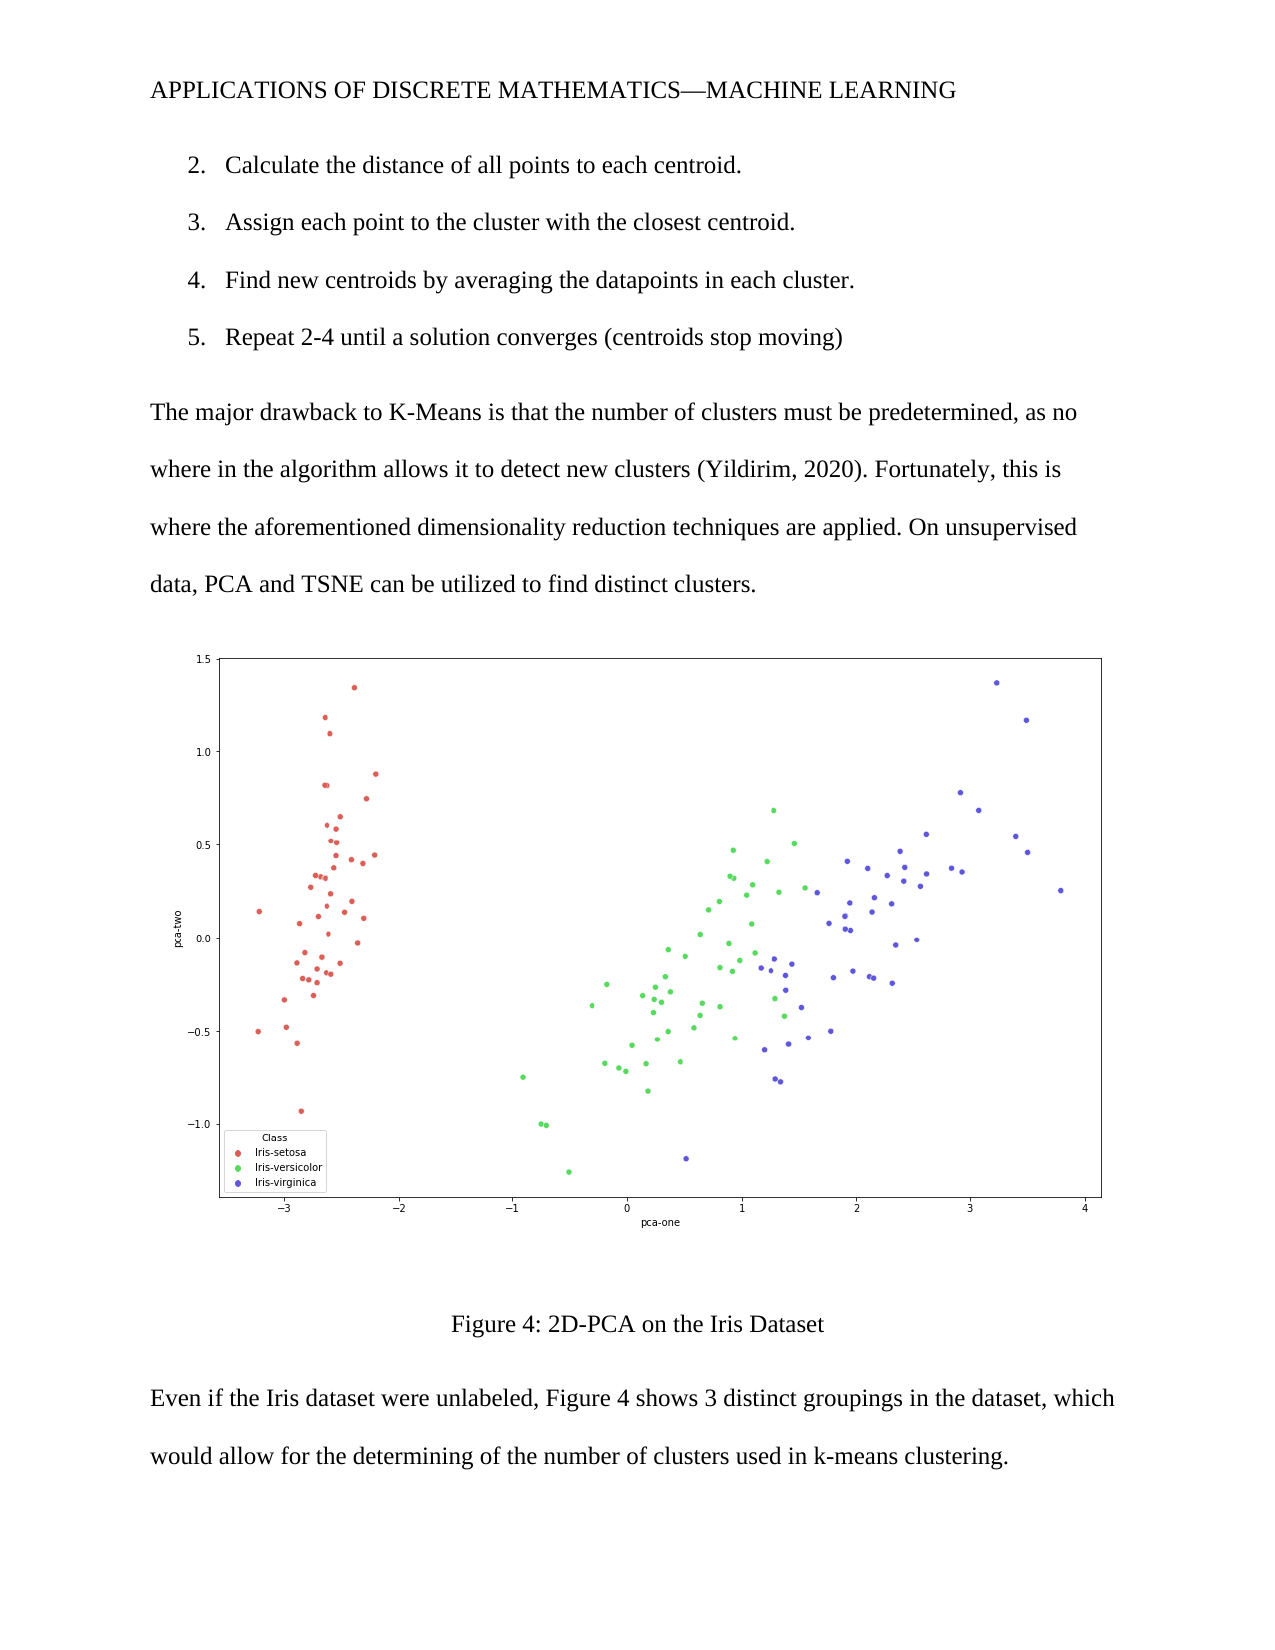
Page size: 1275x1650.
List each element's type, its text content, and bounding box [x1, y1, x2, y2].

list Assign each point to the cluster with the closest centroid. [187, 207, 1125, 236]
list Repeat 2-4 until a solution converges (centroids stop moving) [187, 322, 1125, 351]
list Calculate the distance of all points to each centroid. [187, 150, 1125, 179]
text Figure 4: 2D-PCA on the Iris Dataset [150, 1236, 1125, 1338]
picture [150, 643, 1125, 1236]
text The major drawback to K-Means is that the number of clusters must be predetermined, as no where in the algorithm allows it to detect new clusters (Yildirim, 2020). Fortunately, this is where the aforementioned dimensionality reduction techniques are applied. On unsupervised data, PCA and TSNE can be utilized to find distinct clusters. [150, 397, 1125, 598]
text Even if the Iris dataset were unlabeled, Figure 4 shows 3 distinct groupings in the dataset, which would allow for the determining of the number of clusters used in k-means clustering. [150, 1383, 1125, 1470]
list Find new centroids by averaging the datapoints in each cluster. [187, 265, 1125, 294]
